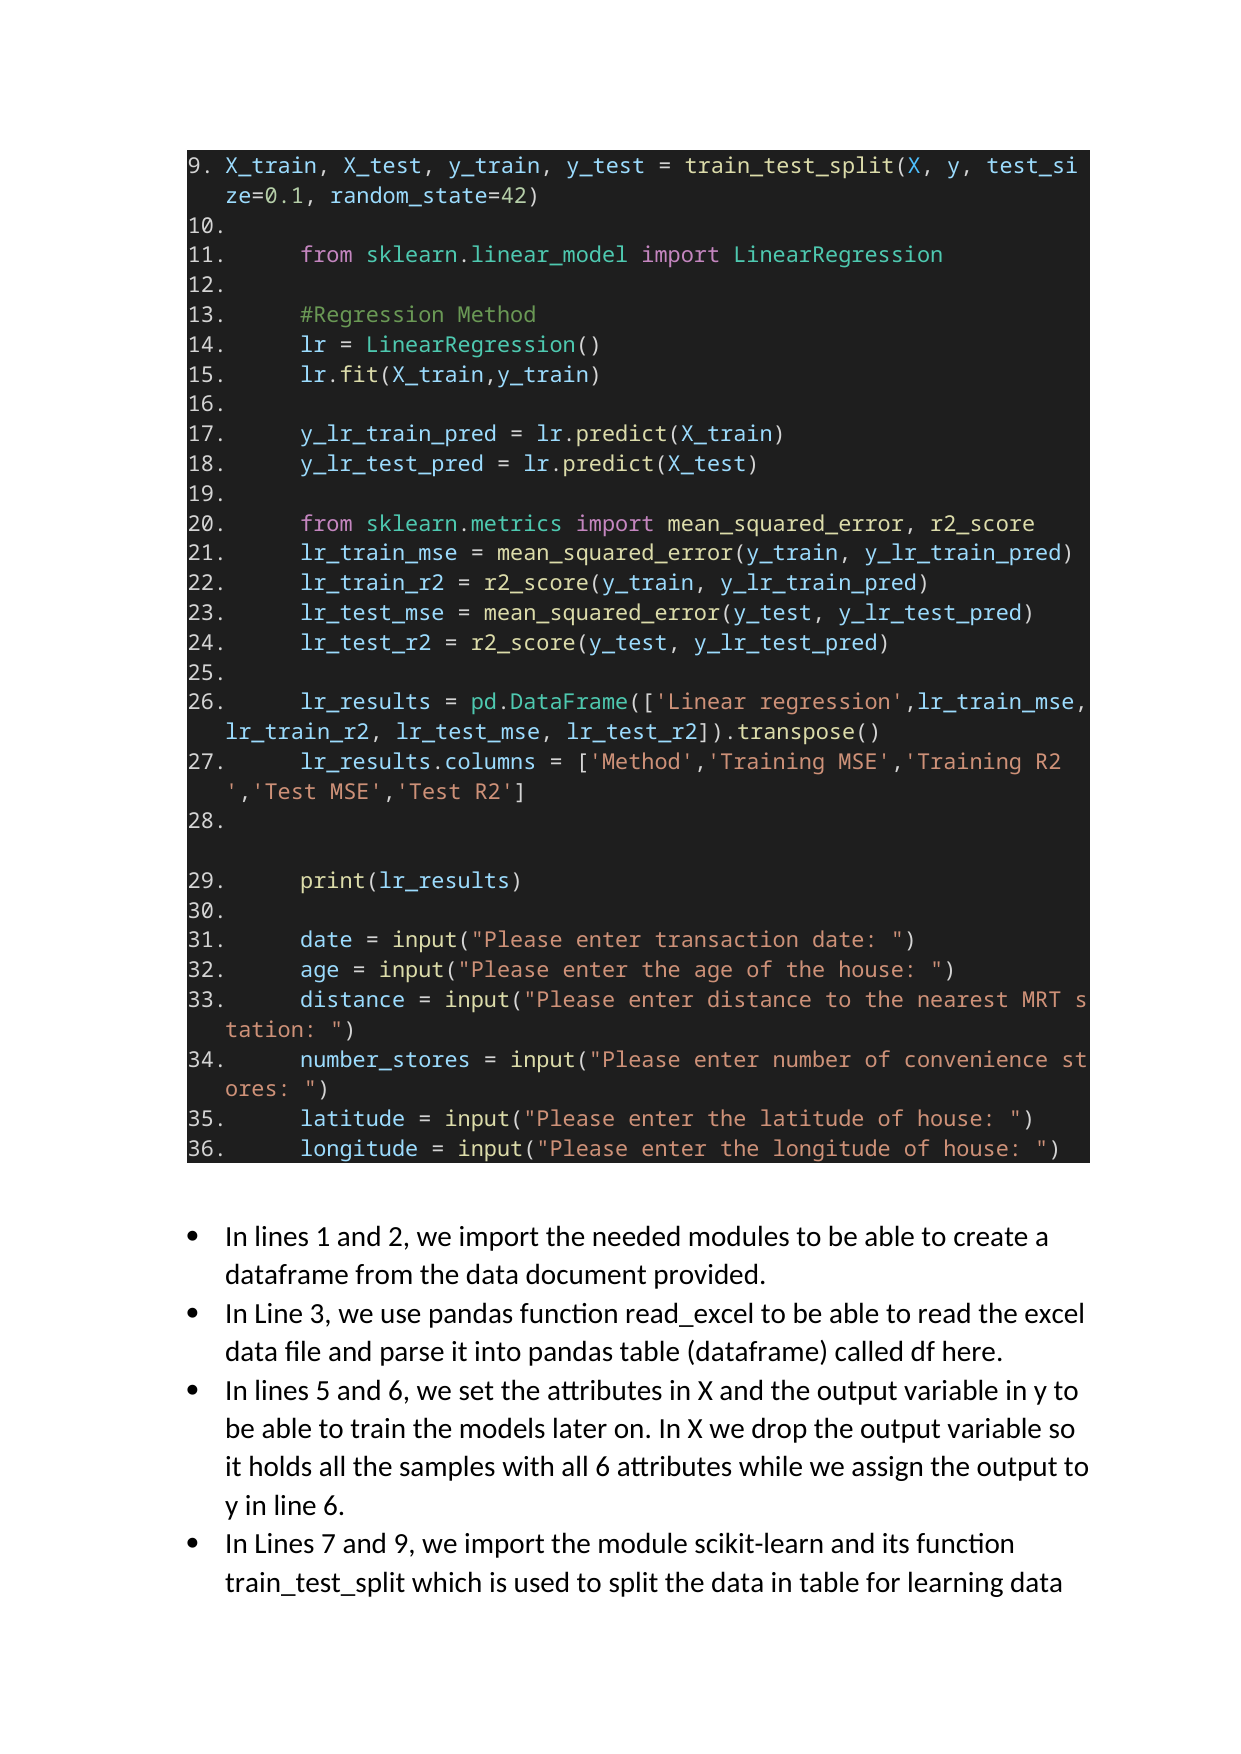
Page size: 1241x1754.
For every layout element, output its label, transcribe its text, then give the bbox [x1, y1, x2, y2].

list distance = input("Please enter distance to the nearest MRT station: ") [187, 984, 1090, 1044]
list date = input("Please enter transaction date: ") [187, 924, 1090, 954]
list lr.fit(X_train,y_train) [187, 358, 1090, 388]
list longitude = input("Please enter the longitude of house: ") [187, 1133, 1090, 1163]
list age = input("Please enter the age of the house: ") [187, 954, 1090, 984]
list X_train, X_test, y_train, y_test = train_test_split(X, y, test_size=0.1, random_state=42) [187, 150, 1090, 209]
list from sklearn.metrics import mean_squared_error, r2_score [187, 507, 1090, 537]
list print(lr_results) [187, 865, 1090, 895]
list y_lr_train_pred = lr.predict(X_train) [187, 418, 1090, 448]
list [187, 1525, 1090, 1599]
list from sklearn.linear_model import LinearRegression [187, 239, 1090, 269]
list In Line 3, we use pandas function read_excel to be able to read the excel data file and parse it into pandas table (dataframe) called df here. [187, 1295, 1090, 1369]
list In lines 5 and 6, we set the attributes in X and the output variable in y to be able to train the models later on. In X we drop the output variable so it holds all the samples with all 6 attributes while we assign the output to y in line 6. [187, 1372, 1090, 1523]
list lr_test_r2 = r2_score(y_test, y_lr_test_pred) [187, 627, 1090, 656]
list latitude = input("Please enter the latitude of house: ") [187, 1103, 1090, 1133]
list lr_train_mse = mean_squared_error(y_train, y_lr_train_pred) [187, 537, 1090, 567]
list lr_results.columns = ['Method','Training MSE','Training R2','Test MSE','Test R2'] [187, 746, 1090, 805]
list lr_test_mse = mean_squared_error(y_test, y_lr_test_pred) [187, 597, 1090, 627]
list lr = LinearRegression() [187, 329, 1090, 358]
list lr_results = pd.DataFrame(['Linear regression',lr_train_mse, lr_train_r2, lr_test_mse, lr_test_r2]).transpose() [187, 686, 1090, 746]
list number_stores = input("Please enter number of convenience stores: ") [187, 1044, 1090, 1103]
list y_lr_test_pred = lr.predict(X_test) [187, 448, 1090, 478]
list In lines 1 and 2, we import the needed modules to be able to create a dataframe from the data document provided. [187, 1218, 1090, 1292]
list #Regression Method [187, 299, 1090, 329]
list lr_train_r2 = r2_score(y_train, y_lr_train_pred) [187, 567, 1090, 597]
